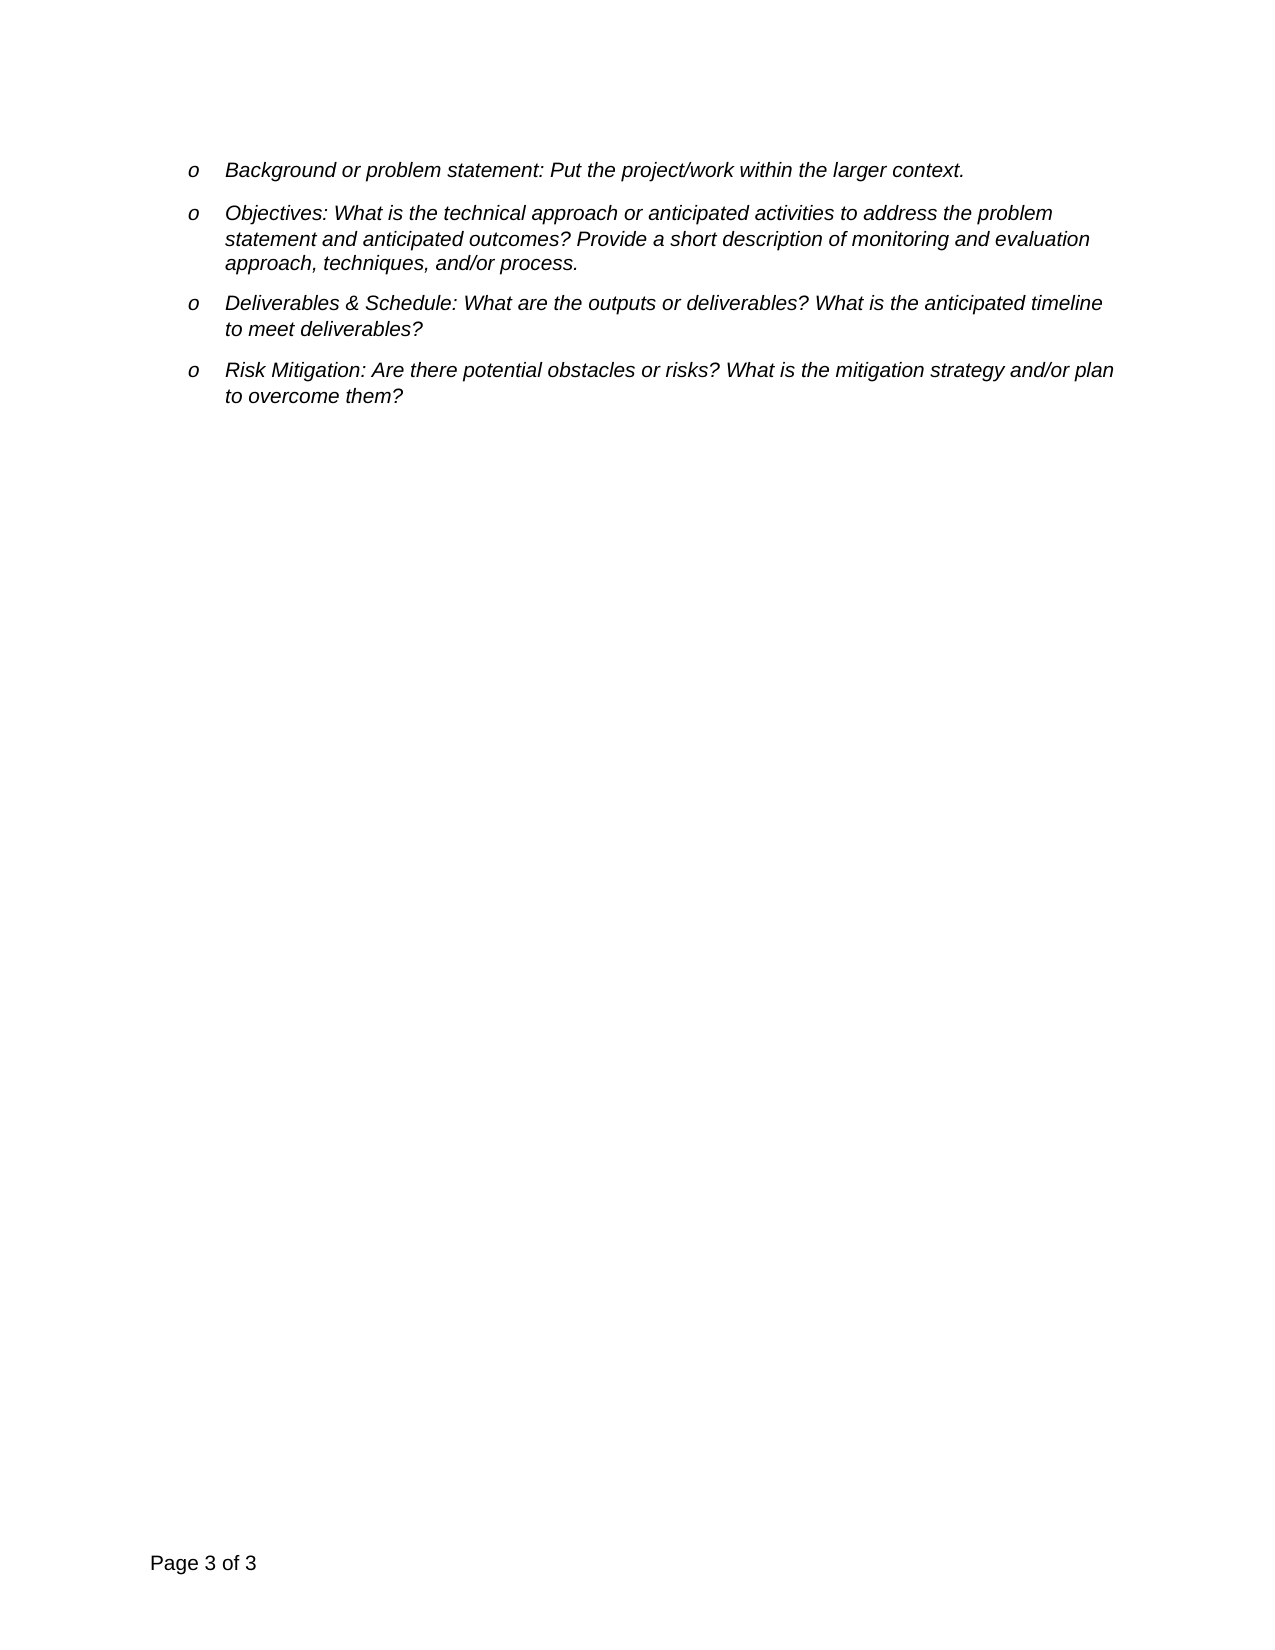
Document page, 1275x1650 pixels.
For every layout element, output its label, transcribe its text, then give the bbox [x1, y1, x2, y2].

list Objectives: What is the technical approach or anticipated activities to address the problem statement and anticipated outcomes? Provide a short description of monitoring and evaluation approach, techniques, and/or process. [187, 201, 1125, 274]
list Risk Mitigation: Are there potential obstacles or risks? What is the mitigation strategy and/or plan to overcome them? [187, 358, 1125, 407]
list Background or problem statement: Put the project/work within the larger context. [187, 158, 1125, 184]
list Deliverables & Schedule: What are the outputs or deliverables? What is the anticipated timeline to meet deliverables? [187, 291, 1125, 341]
